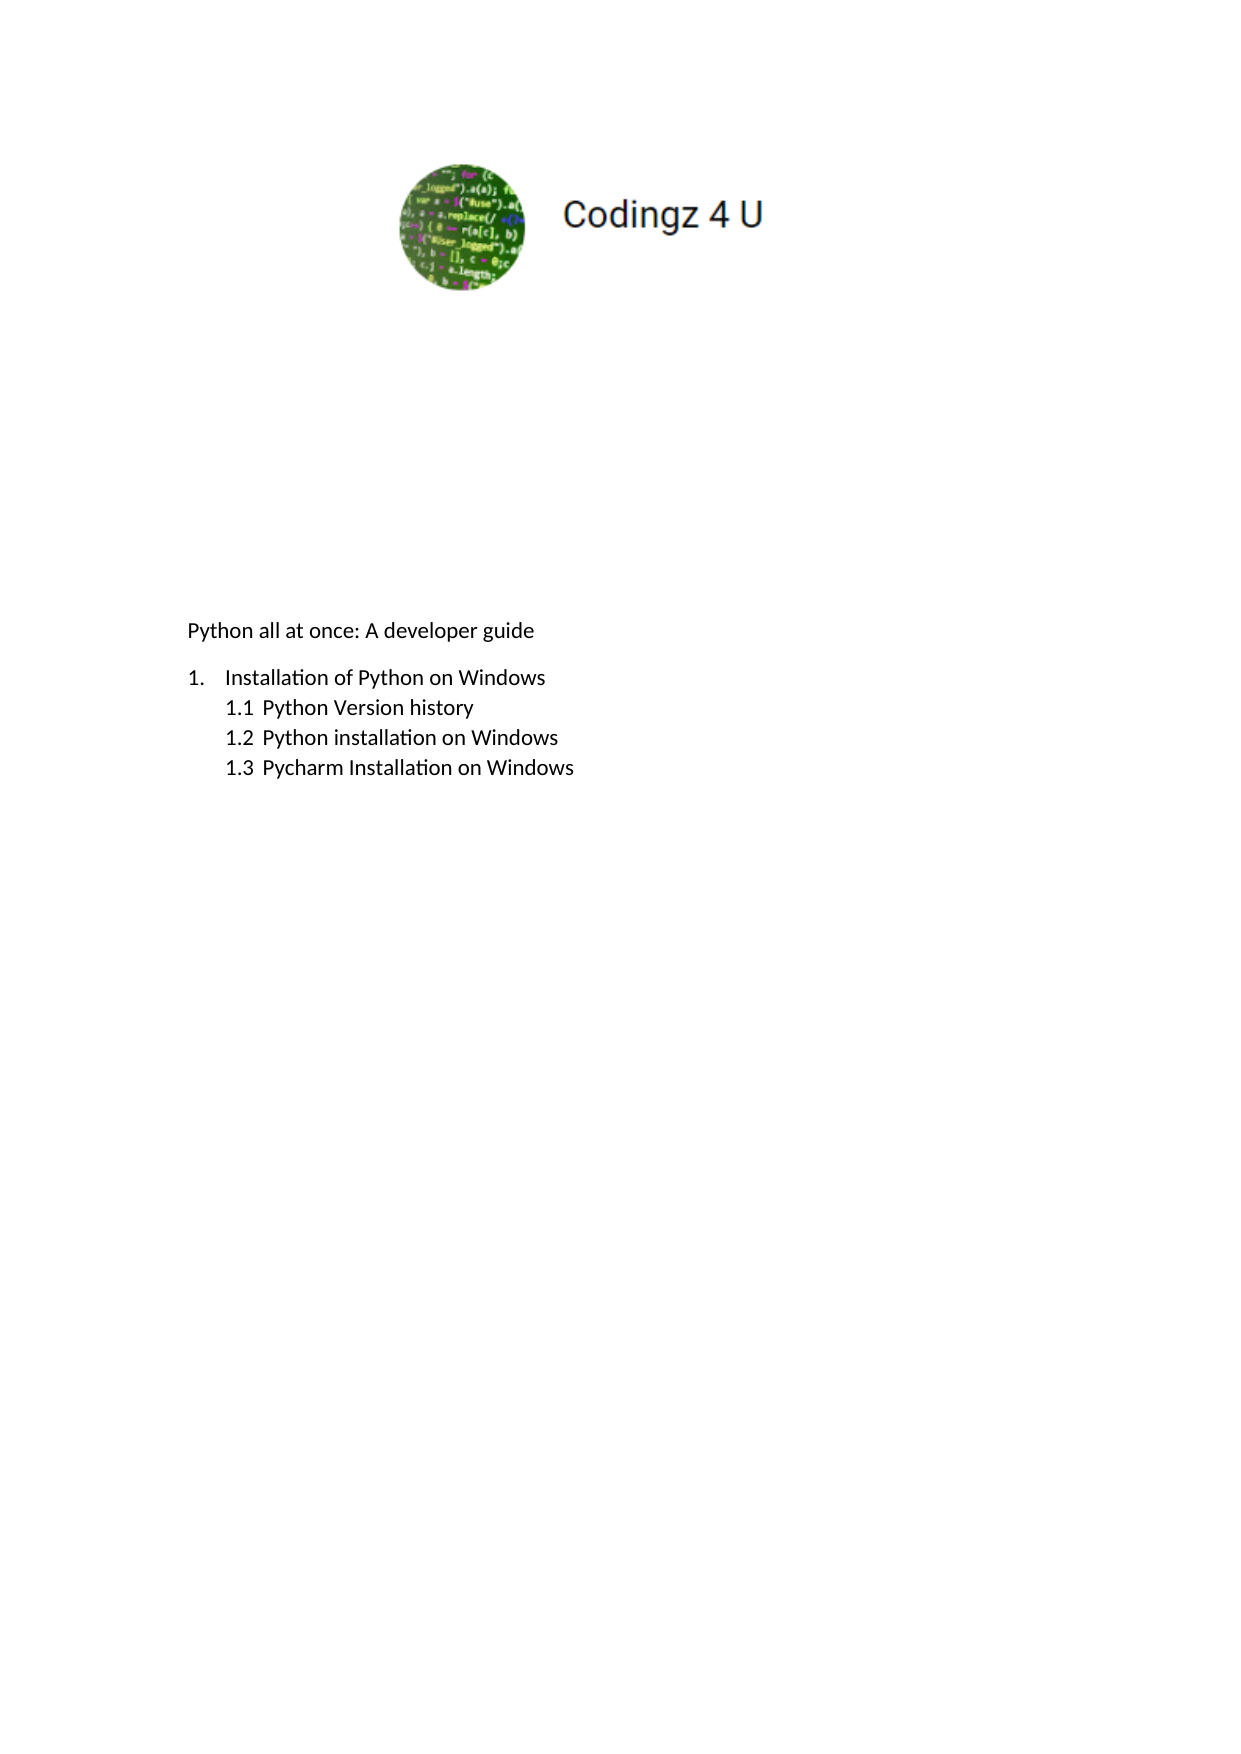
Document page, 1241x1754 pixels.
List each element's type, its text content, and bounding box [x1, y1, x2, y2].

list Python installation on Windows [225, 723, 1090, 751]
text Python all at once: A developer guide [187, 616, 1090, 644]
list Python Version history [225, 693, 1090, 721]
picture [342, 150, 865, 316]
list Installation of Python on Windows [187, 663, 1090, 691]
list Pycharm Installation on Windows [225, 753, 1090, 782]
